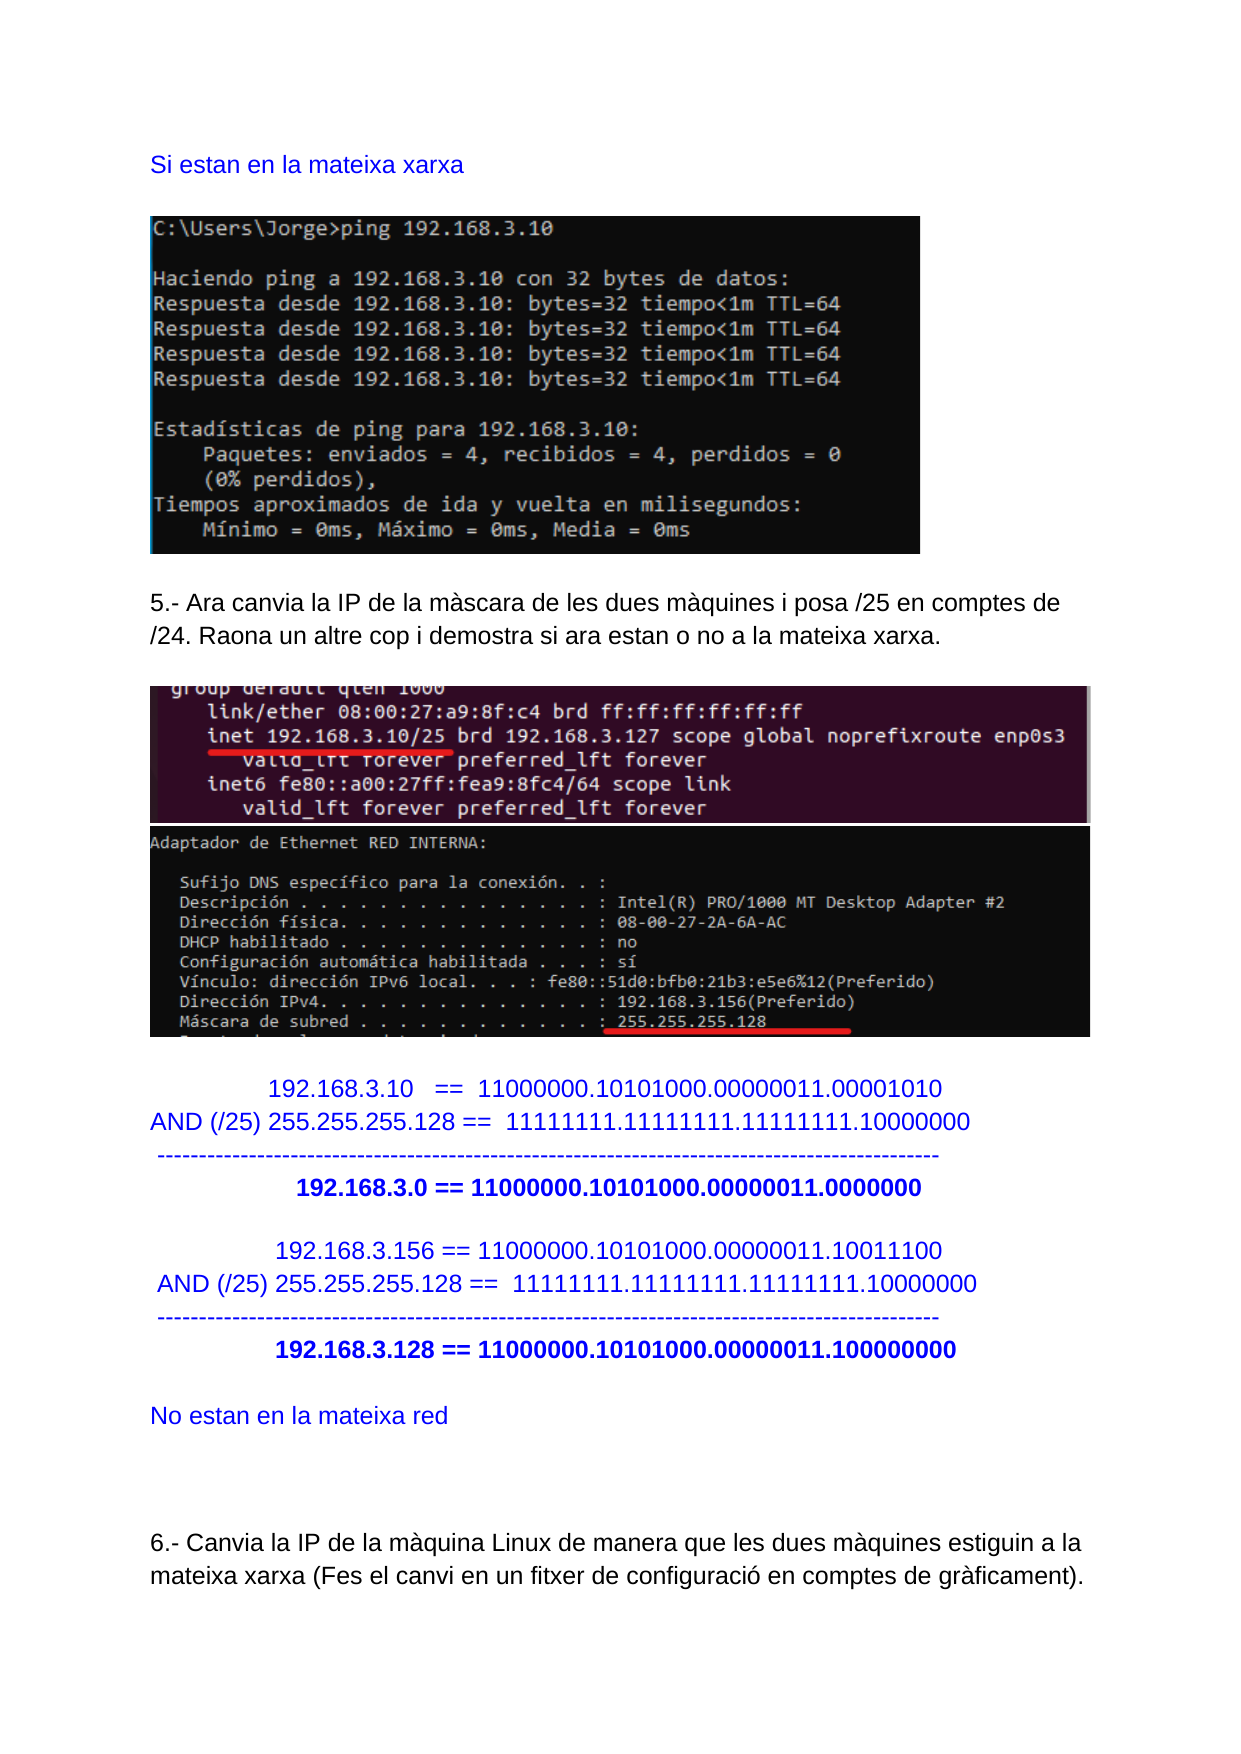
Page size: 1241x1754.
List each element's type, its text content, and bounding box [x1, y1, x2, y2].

picture [150, 826, 1091, 1037]
text ---------------------------------------------------------------------------------------------- [150, 1140, 1090, 1168]
text No estan en la mateixa red [150, 1401, 1090, 1430]
picture [150, 686, 1091, 823]
text 6.- Canvia la IP de la màquina Linux de manera que les dues màquines estiguin a la mateixa xarxa (Fes el canvi en un fitxer de configuració en comptes de gràficament). [150, 1528, 1090, 1589]
text AND (/25) 255.255.255.128 == 11111111.11111111.11111111.10000000 [150, 1107, 1090, 1136]
text 192.168.3.0 == 11000000.10101000.00000011.0000000 [150, 1173, 1090, 1202]
text 5.- Ara canvia la IP de la màscara de les dues màquines i posa /25 en comptes de /24. Raona un altre cop i demostra si ara estan o no a la mateixa xarxa. [150, 588, 1090, 649]
text 192.168.3.156 == 11000000.10101000.00000011.10011100 [150, 1236, 1090, 1265]
text 192.168.3.10 == 11000000.10101000.00000011.00001010 [150, 1074, 1090, 1102]
text AND (/25) 255.255.255.128 == 11111111.11111111.11111111.10000000 [150, 1269, 1090, 1298]
picture [152, 216, 921, 554]
text Si estan en la mateixa xarxa [150, 150, 1090, 179]
text 192.168.3.128 == 11000000.10101000.00000011.100000000 [150, 1335, 1090, 1364]
text ---------------------------------------------------------------------------------------------- [150, 1302, 1090, 1331]
